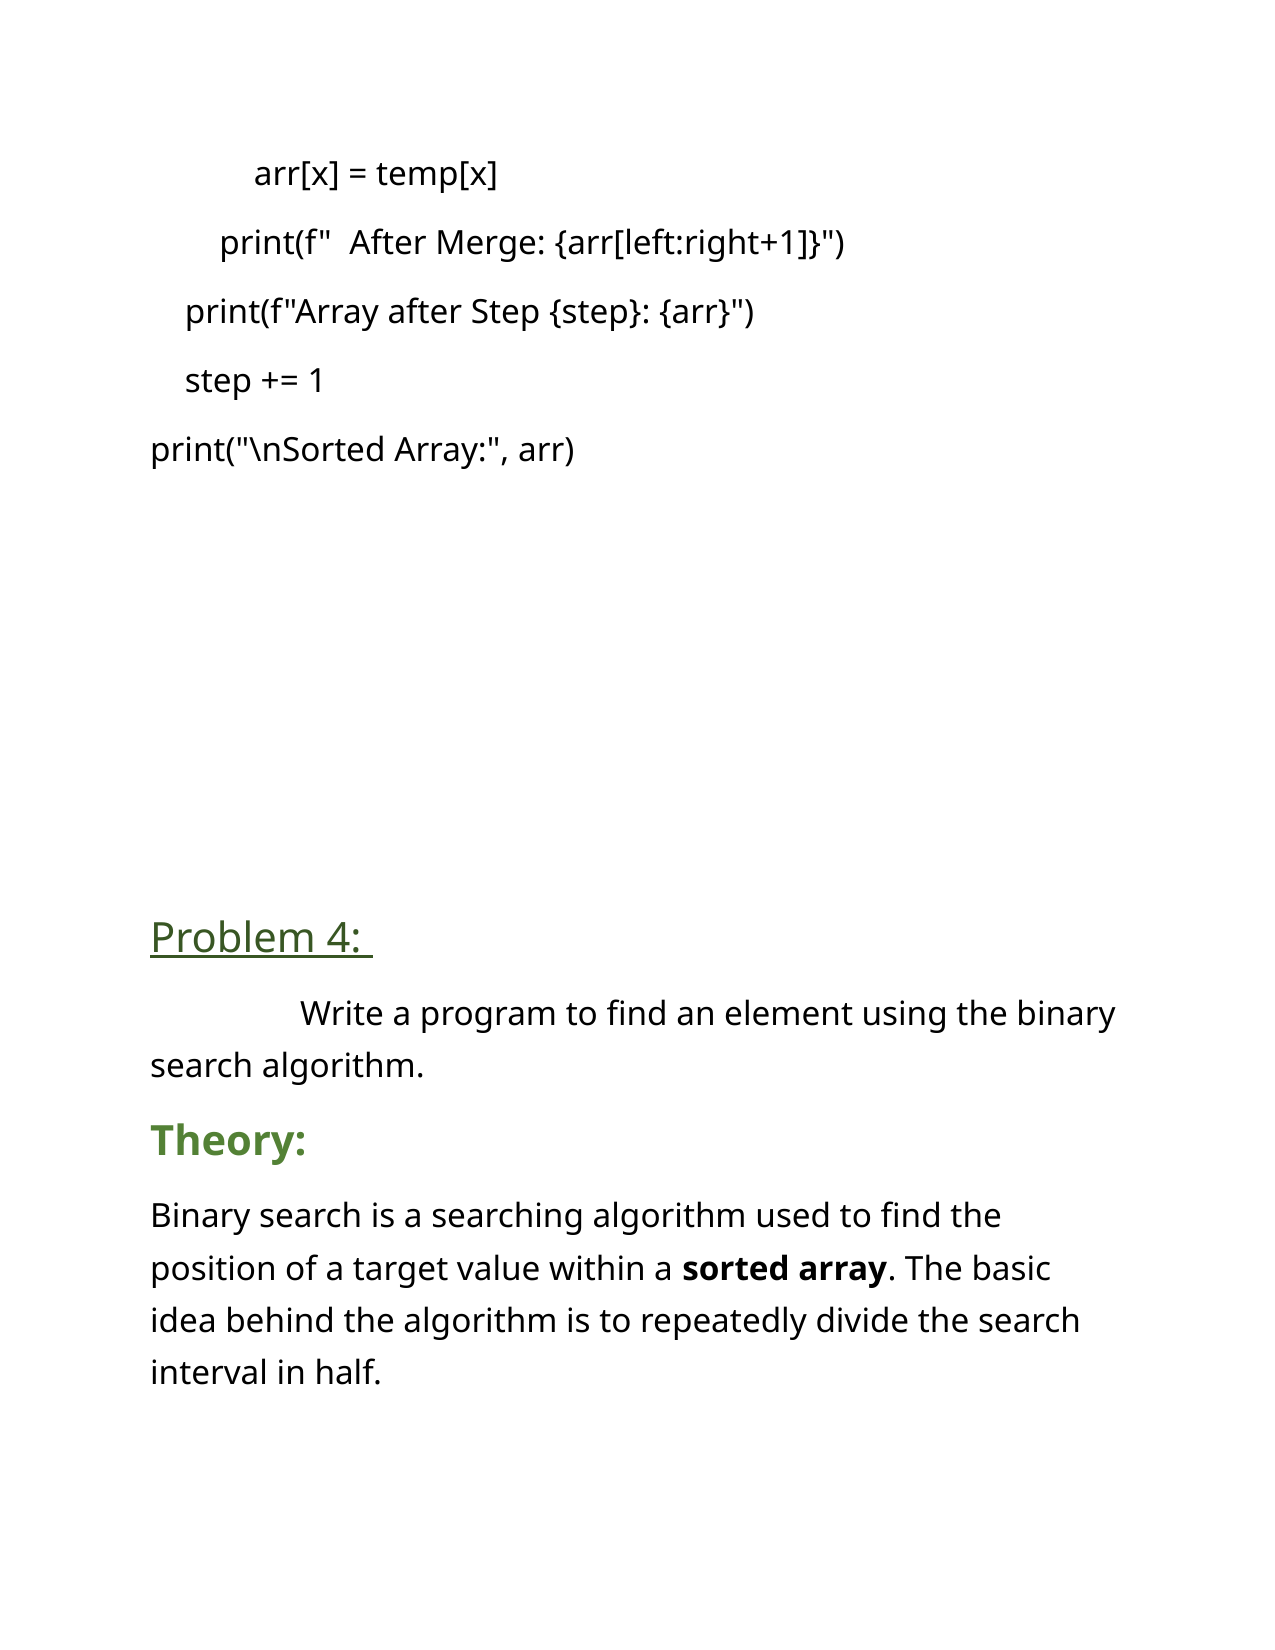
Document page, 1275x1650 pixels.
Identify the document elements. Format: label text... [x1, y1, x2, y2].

text Binary search is a searching algorithm used to find the position of a target value within a sorted array. The basic idea behind the algorithm is to repeatedly divide the search interval in half. [150, 1192, 1125, 1394]
text print("\nSorted Array:", arr) [150, 425, 1125, 471]
text step += 1 [150, 357, 1125, 402]
text print(f" After Merge: {arr[left:right+1]}") [150, 219, 1125, 264]
text print(f"Array after Step {step}: {arr}") [150, 288, 1125, 333]
text arr[x] = temp[x] [150, 150, 1125, 195]
text Write a program to find an element using the binary search algorithm. [150, 989, 1125, 1087]
text Problem 4: [150, 907, 1125, 964]
text Theory: [150, 1110, 1125, 1167]
